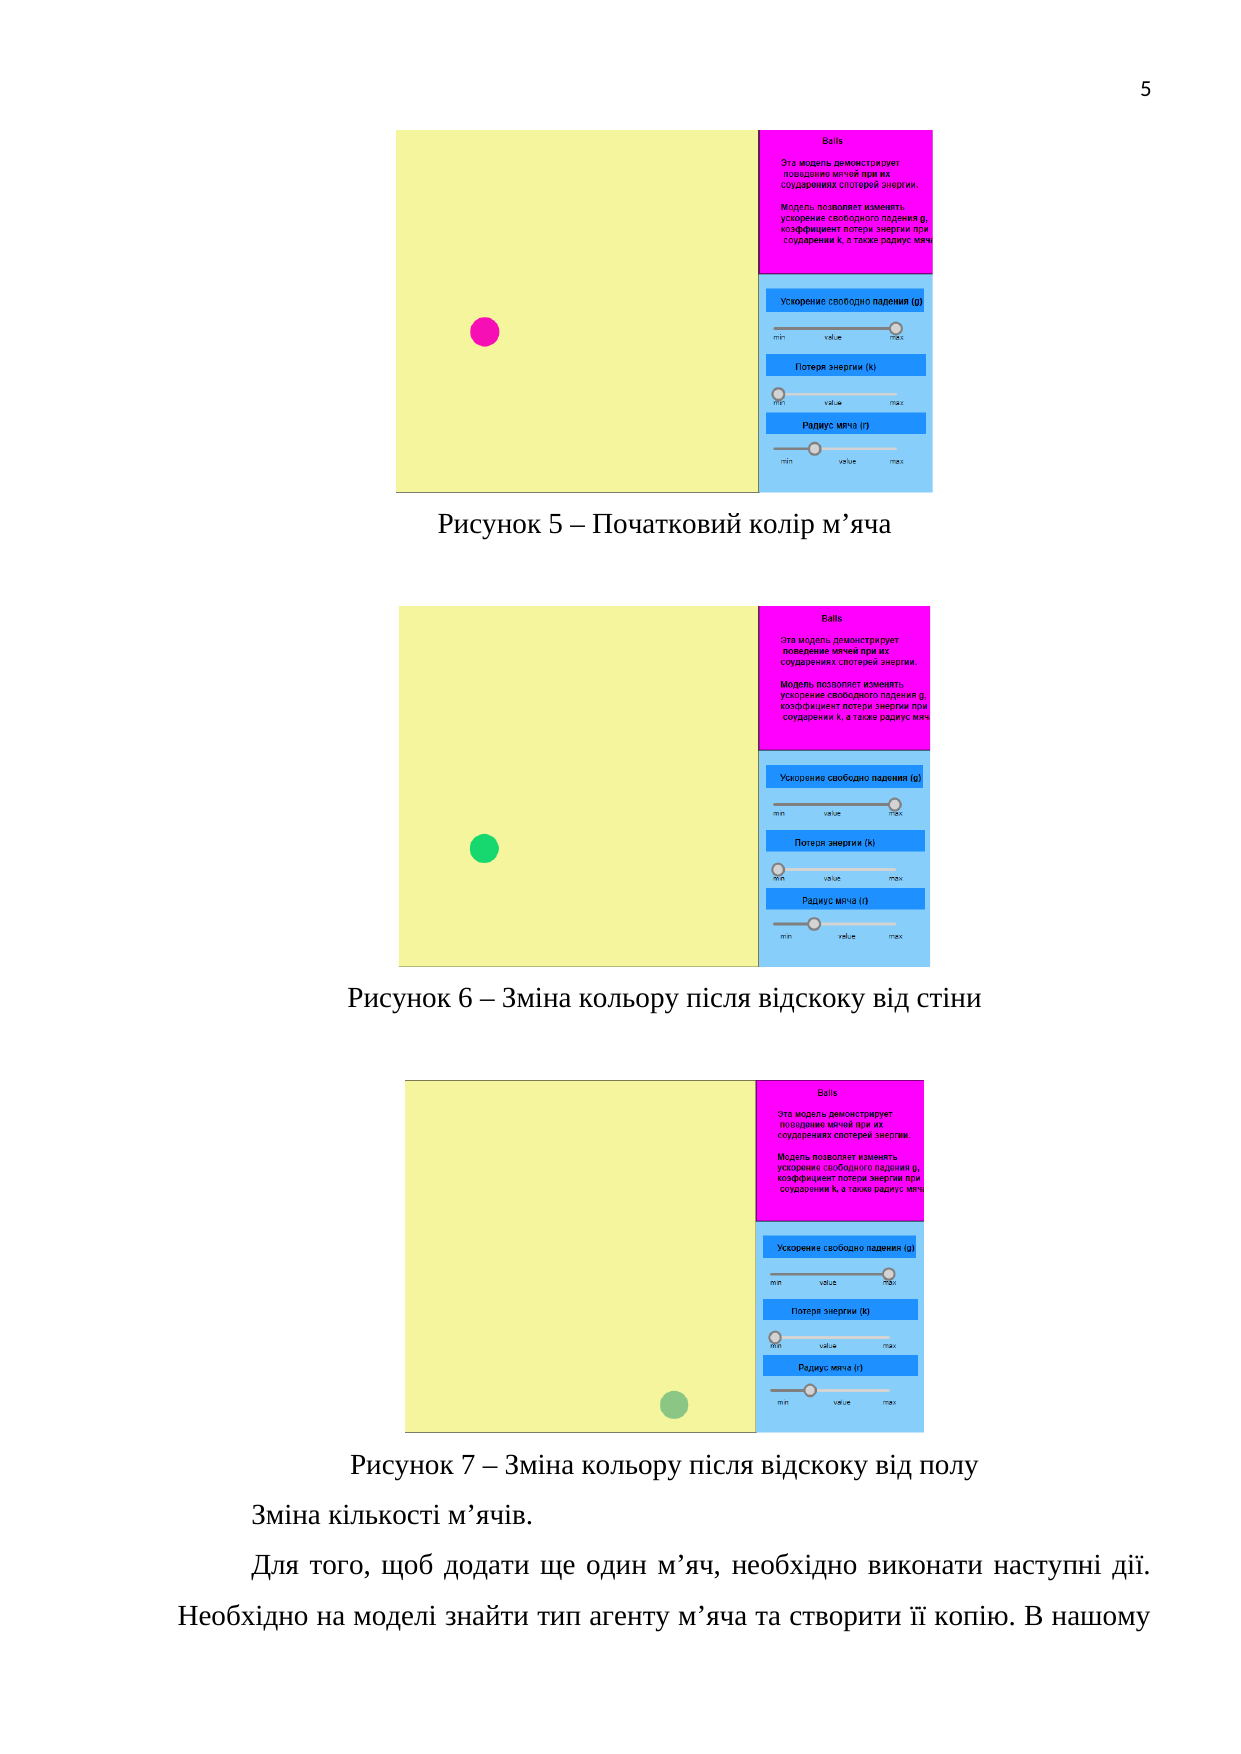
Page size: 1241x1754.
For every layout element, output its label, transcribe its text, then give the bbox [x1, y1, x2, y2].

picture [405, 1080, 924, 1433]
text Рисунок 5 – Початковий колір м’яча [177, 506, 1152, 540]
picture [398, 606, 930, 967]
picture [396, 130, 933, 493]
text Зміна кількості м’ячів. [177, 1497, 1152, 1531]
text Рисунок 6 – Зміна кольору після відскоку від стіни [177, 980, 1152, 1014]
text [177, 1547, 1152, 1631]
text Рисунок 7 – Зміна кольору після відскоку від полу [177, 1447, 1152, 1480]
